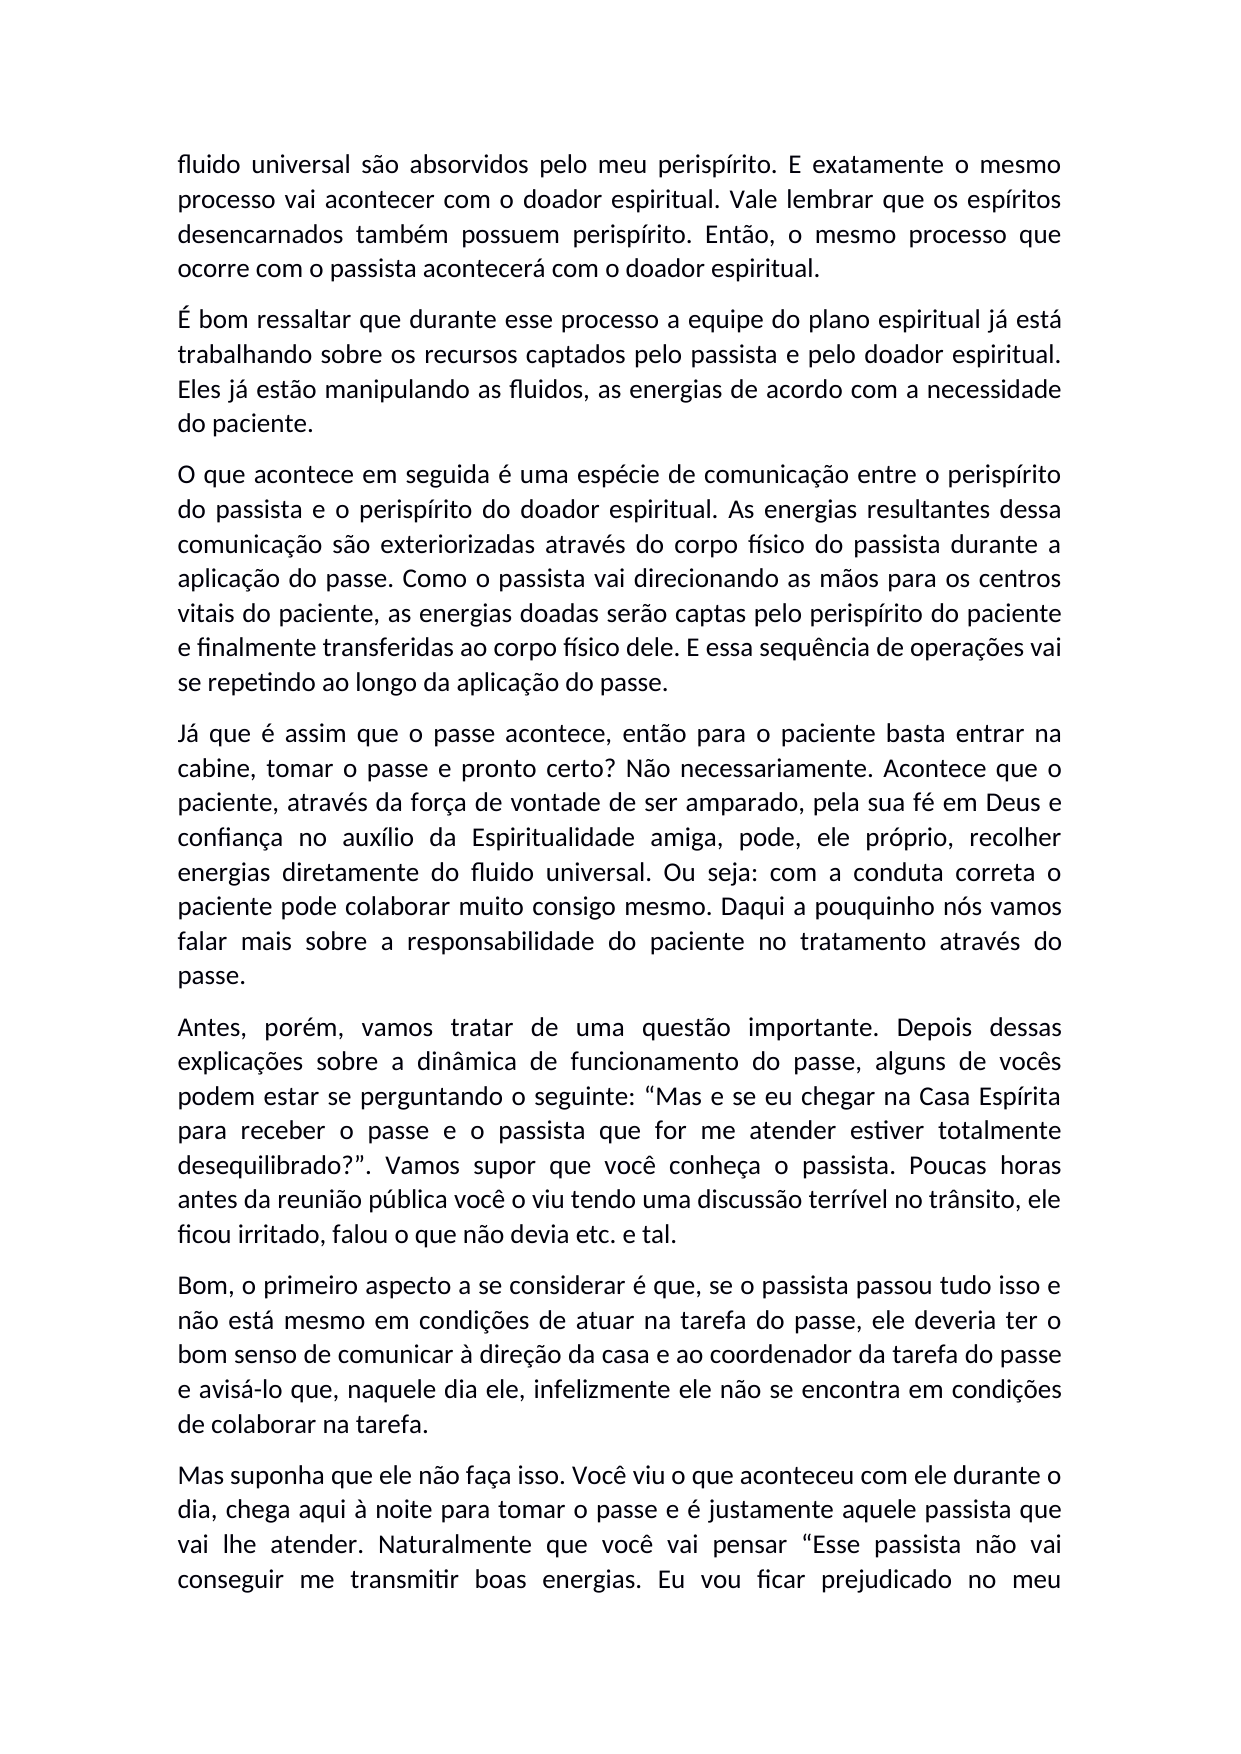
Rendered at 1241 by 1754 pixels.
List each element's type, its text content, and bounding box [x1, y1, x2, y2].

text Já que é assim que o passe acontece, então para o paciente basta entrar na cabine, tomar o passe e pronto certo? Não necessariamente. Acontece que o paciente, através da força de vontade de ser amparado, pela sua fé em Deus e confiança no auxílio da Espiritualidade amiga, pode, ele próprio, recolher energias diretamente do fluido universal. Ou seja: com a conduta correta o paciente pode colaborar muito consigo mesmo. Daqui a pouquinho nós vamos falar mais sobre a responsabilidade do paciente no tratamento através do passe. [177, 716, 1063, 991]
text Antes, porém, vamos tratar de uma questão importante. Depois dessas explicações sobre a dinâmica de funcionamento do passe, alguns de vocês podem estar se perguntando o seguinte: “Mas e se eu chegar na Casa Espírita para receber o passe e o passista que for me atender estiver totalmente desequilibrado?”. Vamos supor que você conheça o passista. Poucas horas antes da reunião pública você o viu tendo uma discussão terrível no trânsito, ele ficou irritado, falou o que não devia etc. e tal. [177, 1010, 1063, 1250]
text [177, 1458, 1063, 1595]
text O que acontece em seguida é uma espécie de comunicação entre o perispírito do passista e o perispírito do doador espiritual. As energias resultantes dessa comunicação são exteriorizadas através do corpo físico do passista durante a aplicação do passe. Como o passista vai direcionando as mãos para os centros vitais do paciente, as energias doadas serão captas pelo perispírito do paciente e finalmente transferidas ao corpo físico dele. E essa sequência de operações vai se repetindo ao longo da aplicação do passe. [177, 458, 1063, 698]
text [177, 148, 1063, 284]
text Bom, o primeiro aspecto a se considerar é que, se o passista passou tudo isso e não está mesmo em condições de atuar na tarefa do passe, ele deveria ter o bom senso de comunicar à direção da casa e ao coordenador da tarefa do passe e avisá-lo que, naquele dia ele, infelizmente ele não se encontra em condições de colaborar na tarefa. [177, 1268, 1063, 1440]
text É bom ressaltar que durante esse processo a equipe do plano espiritual já está trabalhando sobre os recursos captados pelo passista e pelo doador espiritual. Eles já estão manipulando as fluidos, as energias de acordo com a necessidade do paciente. [177, 303, 1063, 439]
